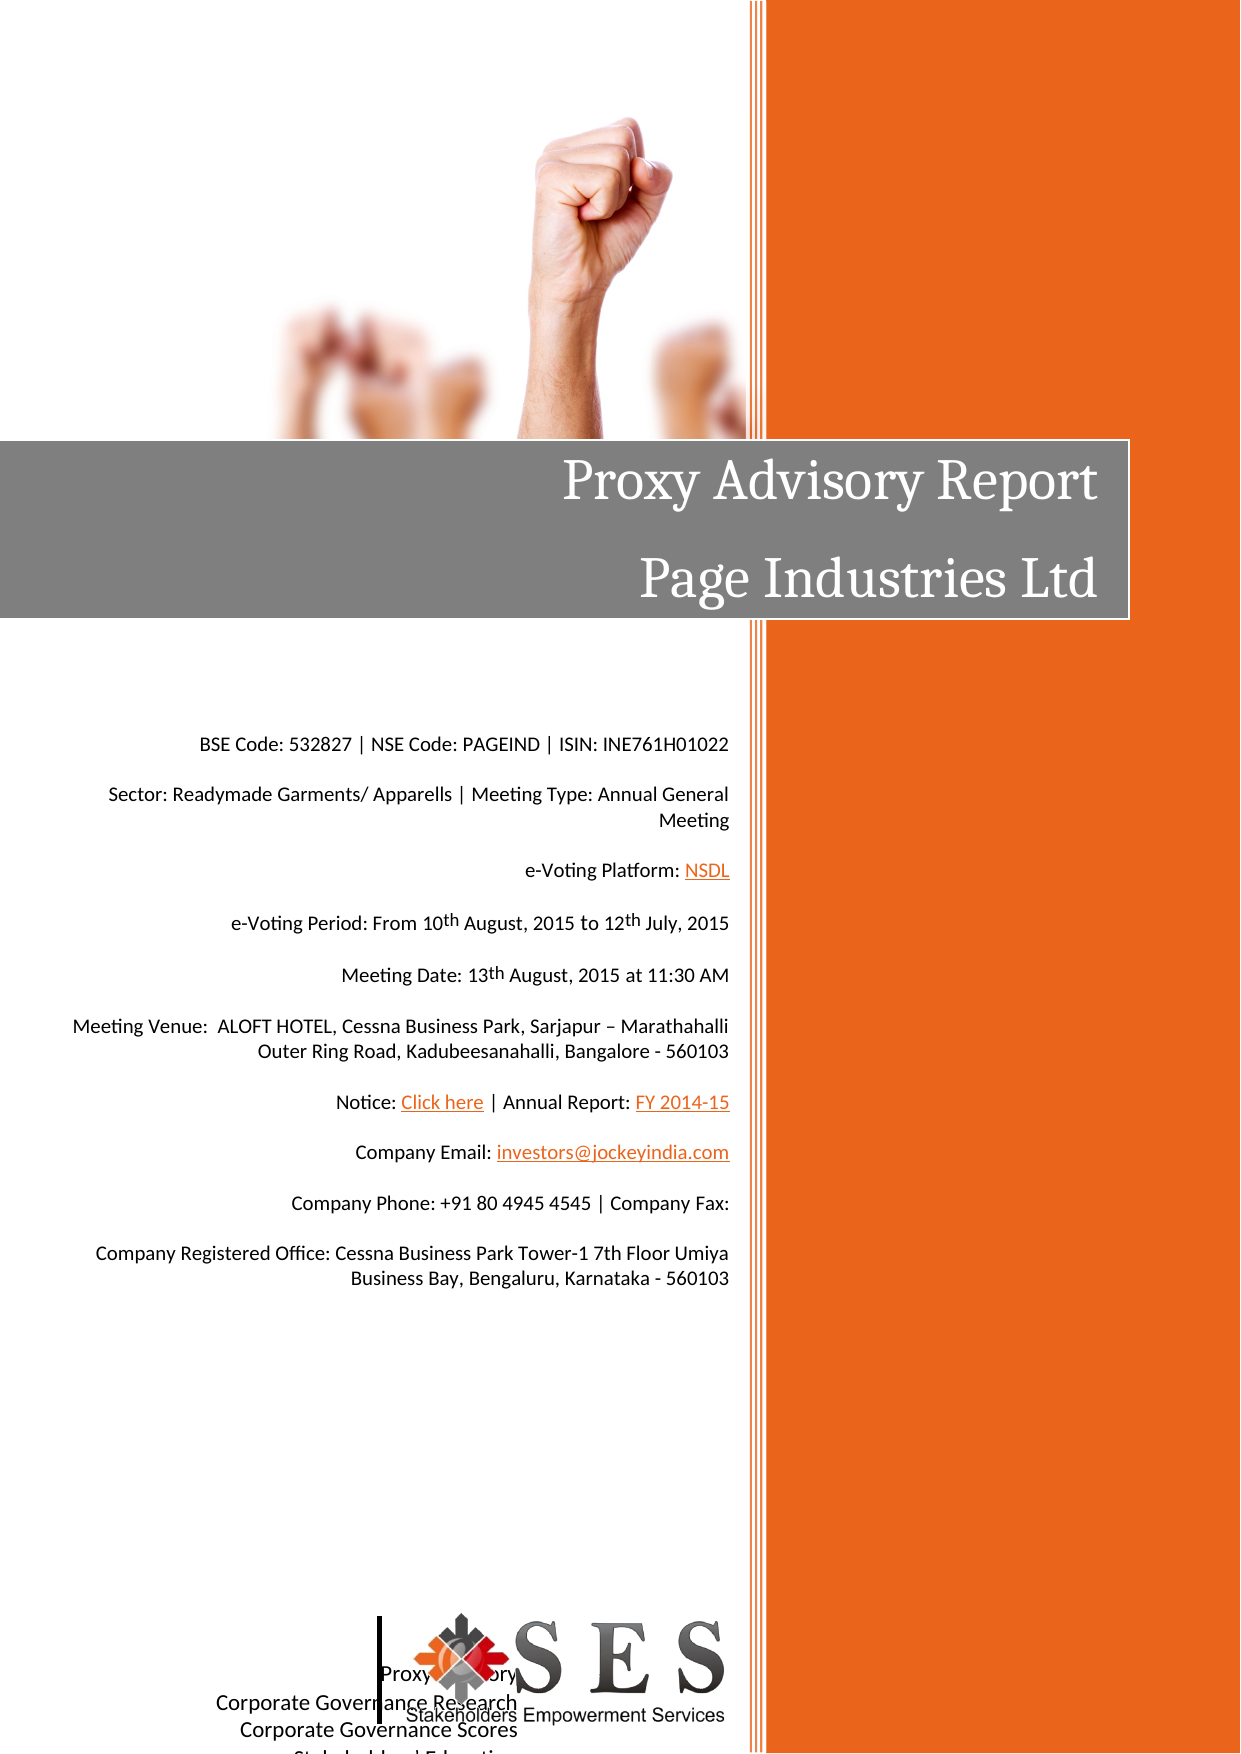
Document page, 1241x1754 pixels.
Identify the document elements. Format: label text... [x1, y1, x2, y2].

table_cell Meeting Venue: ALOFT HOTEL, Cessna Business Park, Sarjapur – Marathahalli Outer Ring Road, Kadubeesanahalli, Bangalore - 560103 [47, 988, 741, 1064]
table_cell Company Email: investors@jockeyindia.com [47, 1114, 741, 1165]
picture [400, 1610, 727, 1726]
table_cell Sector: Readymade Garments/ Apparells | Meeting Type: Annual General Meeting [47, 757, 741, 832]
table_cell Company Registered Office: Cessna Business Park Tower-1 7th Floor Umiya Business Bay, Bengaluru, Karnataka - 560103 [47, 1215, 741, 1291]
table_cell Notice: Click here | Annual Report: FY 2014-15 [47, 1064, 741, 1114]
table_cell Meeting Date: 13th August, 2015 at 11:30 AM [47, 936, 741, 988]
table_cell Company Phone: +91 80 4945 4545 | Company Fax: [47, 1165, 741, 1215]
picture [255, 111, 745, 439]
table_cell e-Voting Period: From 10th August, 2015 to 12th July, 2015 [47, 883, 741, 936]
table_header BSE Code: 532827 | NSE Code: PAGEIND | ISIN: INE761H01022 [47, 706, 741, 757]
table_cell e-Voting Platform: NSDL [47, 833, 741, 883]
